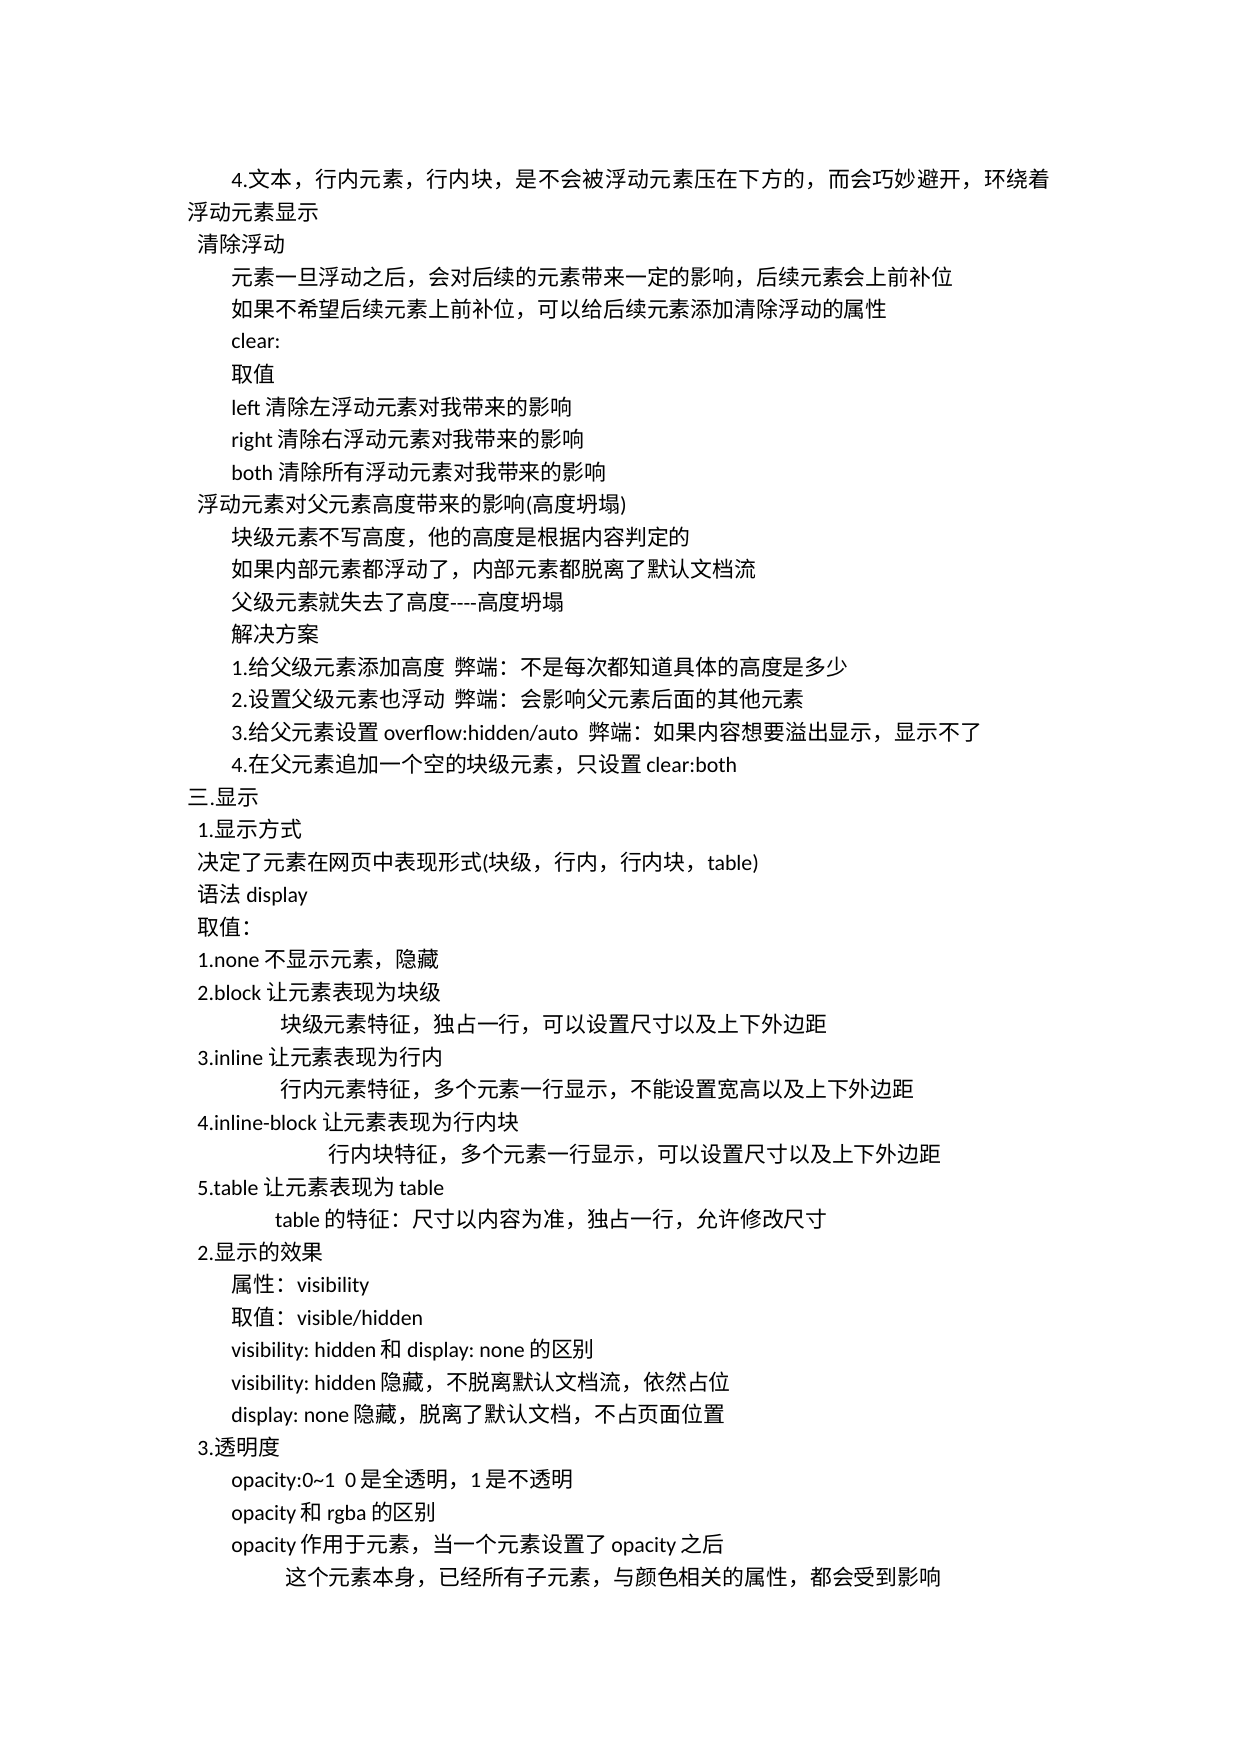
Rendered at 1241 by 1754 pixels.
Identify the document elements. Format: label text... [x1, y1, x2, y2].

text 1.none 不显示元素，隐藏 [187, 942, 1053, 974]
text left 清除左浮动元素对我带来的影响 [187, 389, 1053, 422]
text 1.显示方式 [187, 812, 1053, 844]
text 父级元素就失去了高度----高度坍塌 [187, 584, 1053, 617]
text 行内块特征，多个元素一行显示，可以设置尺寸以及上下外边距 [187, 1137, 1053, 1169]
text 元素一旦浮动之后，会对后续的元素带来一定的影响，后续元素会上前补位 [187, 259, 1053, 292]
text opacity和rgba的区别 [187, 1494, 1053, 1527]
text 4.文本，行内元素，行内块，是不会被浮动元素压在下方的，而会巧妙避开，环绕着浮动元素显示 [187, 162, 1053, 227]
text 取值 [187, 357, 1053, 389]
text 浮动元素对父元素高度带来的影响(高度坍塌) [187, 487, 1053, 519]
text 如果内部元素都浮动了，内部元素都脱离了默认文档流 [187, 552, 1053, 584]
text 2.设置父级元素也浮动 弊端：会影响父元素后面的其他元素 [187, 682, 1053, 714]
text 1.给父级元素添加高度 弊端：不是每次都知道具体的高度是多少 [187, 649, 1053, 682]
text opacity:0~1 0是全透明，1是不透明 [187, 1462, 1053, 1494]
text visibility: hidden隐藏，不脱离默认文档流，依然占位 [187, 1364, 1053, 1397]
text 4.inline-block 让元素表现为行内块 [187, 1104, 1053, 1137]
text right 清除右浮动元素对我带来的影响 [187, 422, 1053, 454]
text 语法 display [187, 877, 1053, 909]
text 这个元素本身，已经所有子元素，与颜色相关的属性，都会受到影响 [187, 1559, 1053, 1592]
text 4.在父元素追加一个空的块级元素，只设置clear:both [187, 747, 1053, 779]
text opacity作用于元素，当一个元素设置了opacity之后 [187, 1527, 1053, 1559]
text 3.inline 让元素表现为行内 [187, 1039, 1053, 1072]
text 属性：visibility [187, 1267, 1053, 1299]
text visibility: hidden和display: none的区别 [187, 1332, 1053, 1364]
text 3.透明度 [187, 1429, 1053, 1462]
text 三.显示 [187, 779, 1053, 812]
text 块级元素特征，独占一行，可以设置尺寸以及上下外边距 [187, 1007, 1053, 1039]
text 清除浮动 [187, 227, 1053, 259]
text 3.给父元素设置overflow:hidden/auto 弊端：如果内容想要溢出显示，显示不了 [187, 714, 1053, 747]
text both 清除所有浮动元素对我带来的影响 [187, 454, 1053, 487]
text 决定了元素在网页中表现形式(块级，行内，行内块，table) [187, 844, 1053, 877]
text 取值：visible/hidden [187, 1299, 1053, 1332]
text 取值： [187, 909, 1053, 942]
text display: none隐藏，脱离了默认文档，不占页面位置 [187, 1397, 1053, 1429]
text 如果不希望后续元素上前补位，可以给后续元素添加清除浮动的属性 [187, 292, 1053, 324]
text 块级元素不写高度，他的高度是根据内容判定的 [187, 519, 1053, 552]
text 2.block 让元素表现为块级 [187, 974, 1053, 1007]
text clear: [187, 324, 1053, 357]
text 5.table 让元素表现为table [187, 1169, 1053, 1202]
text 行内元素特征，多个元素一行显示，不能设置宽高以及上下外边距 [187, 1072, 1053, 1104]
text table的特征：尺寸以内容为准，独占一行，允许修改尺寸 [187, 1202, 1053, 1234]
text 2.显示的效果 [187, 1234, 1053, 1267]
text 解决方案 [187, 617, 1053, 649]
